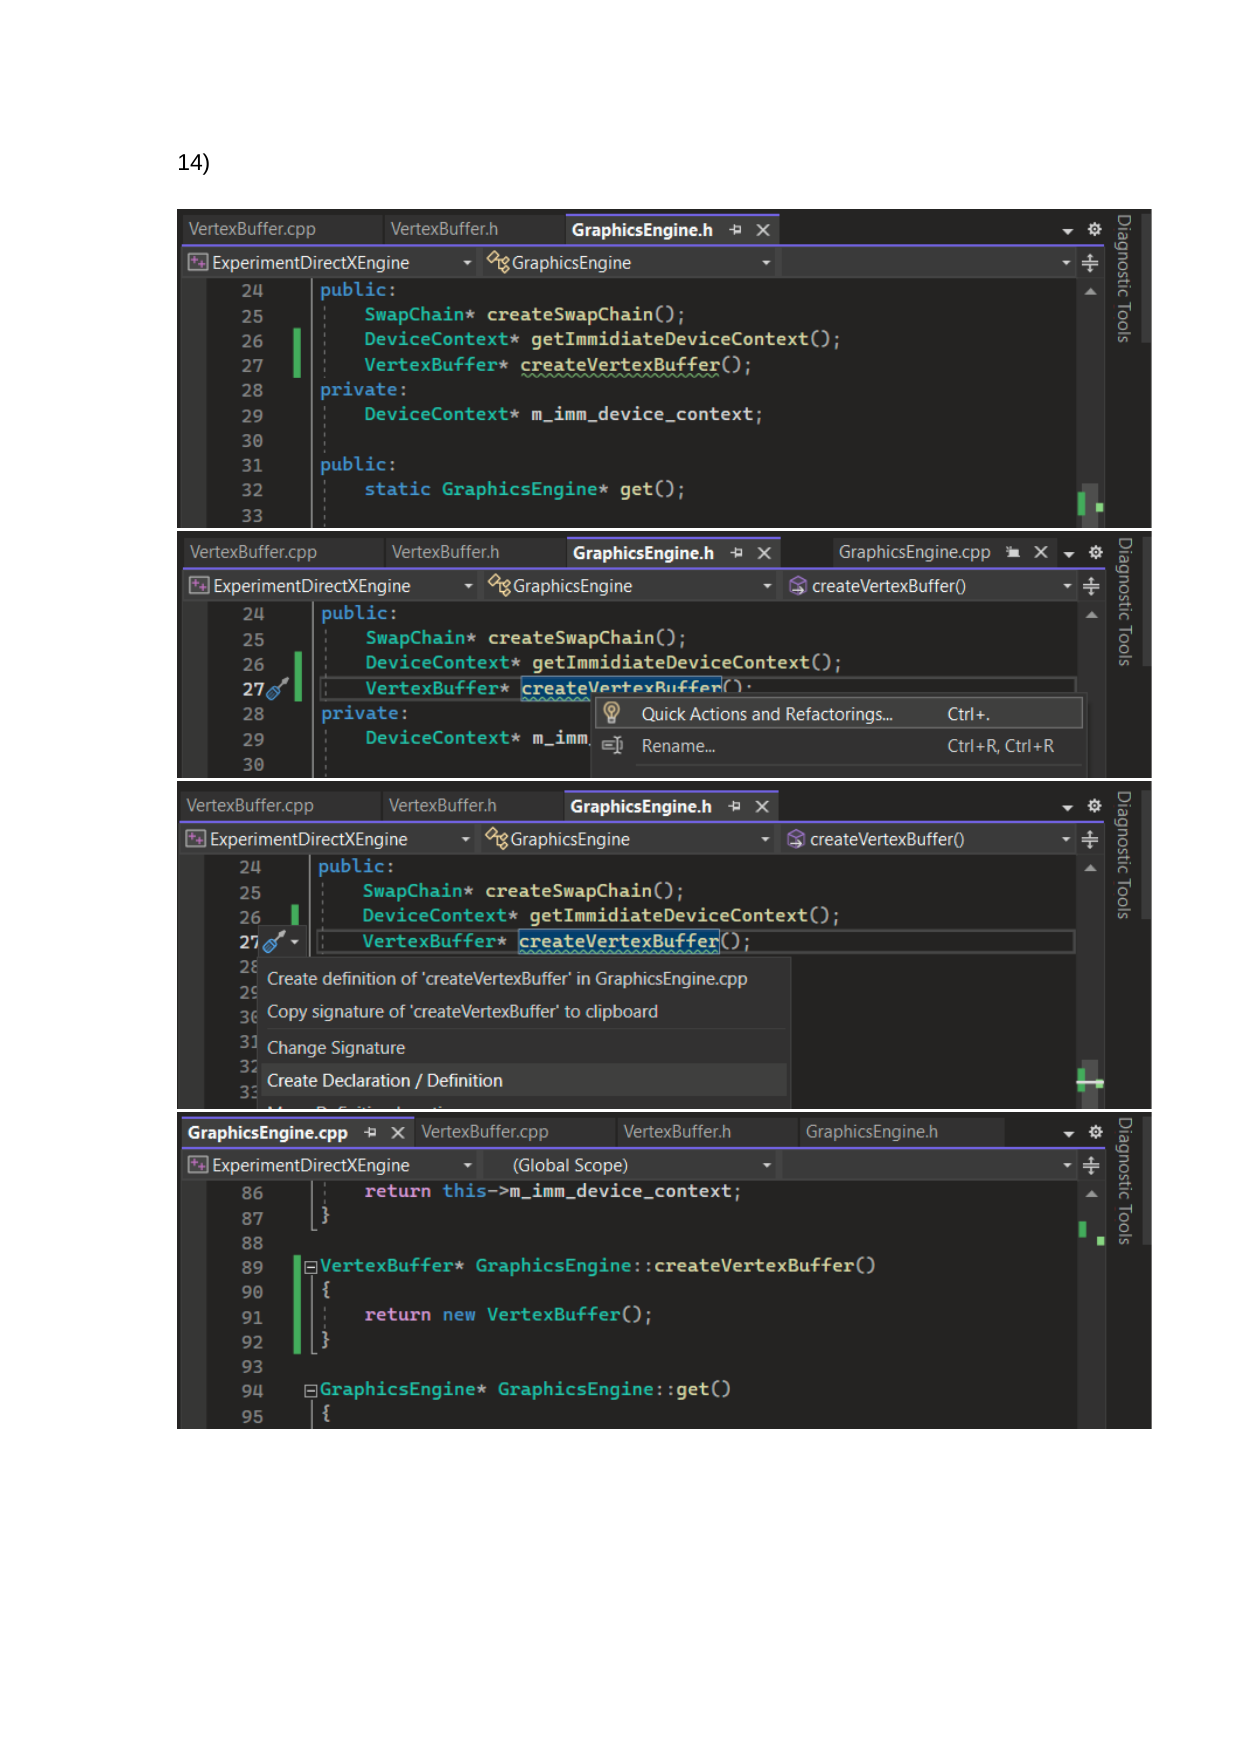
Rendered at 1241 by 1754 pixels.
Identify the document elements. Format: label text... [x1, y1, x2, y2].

picture [177, 531, 1152, 778]
picture [177, 1112, 1152, 1429]
text 14) [177, 149, 1152, 175]
picture [177, 781, 1152, 1109]
picture [177, 209, 1152, 528]
